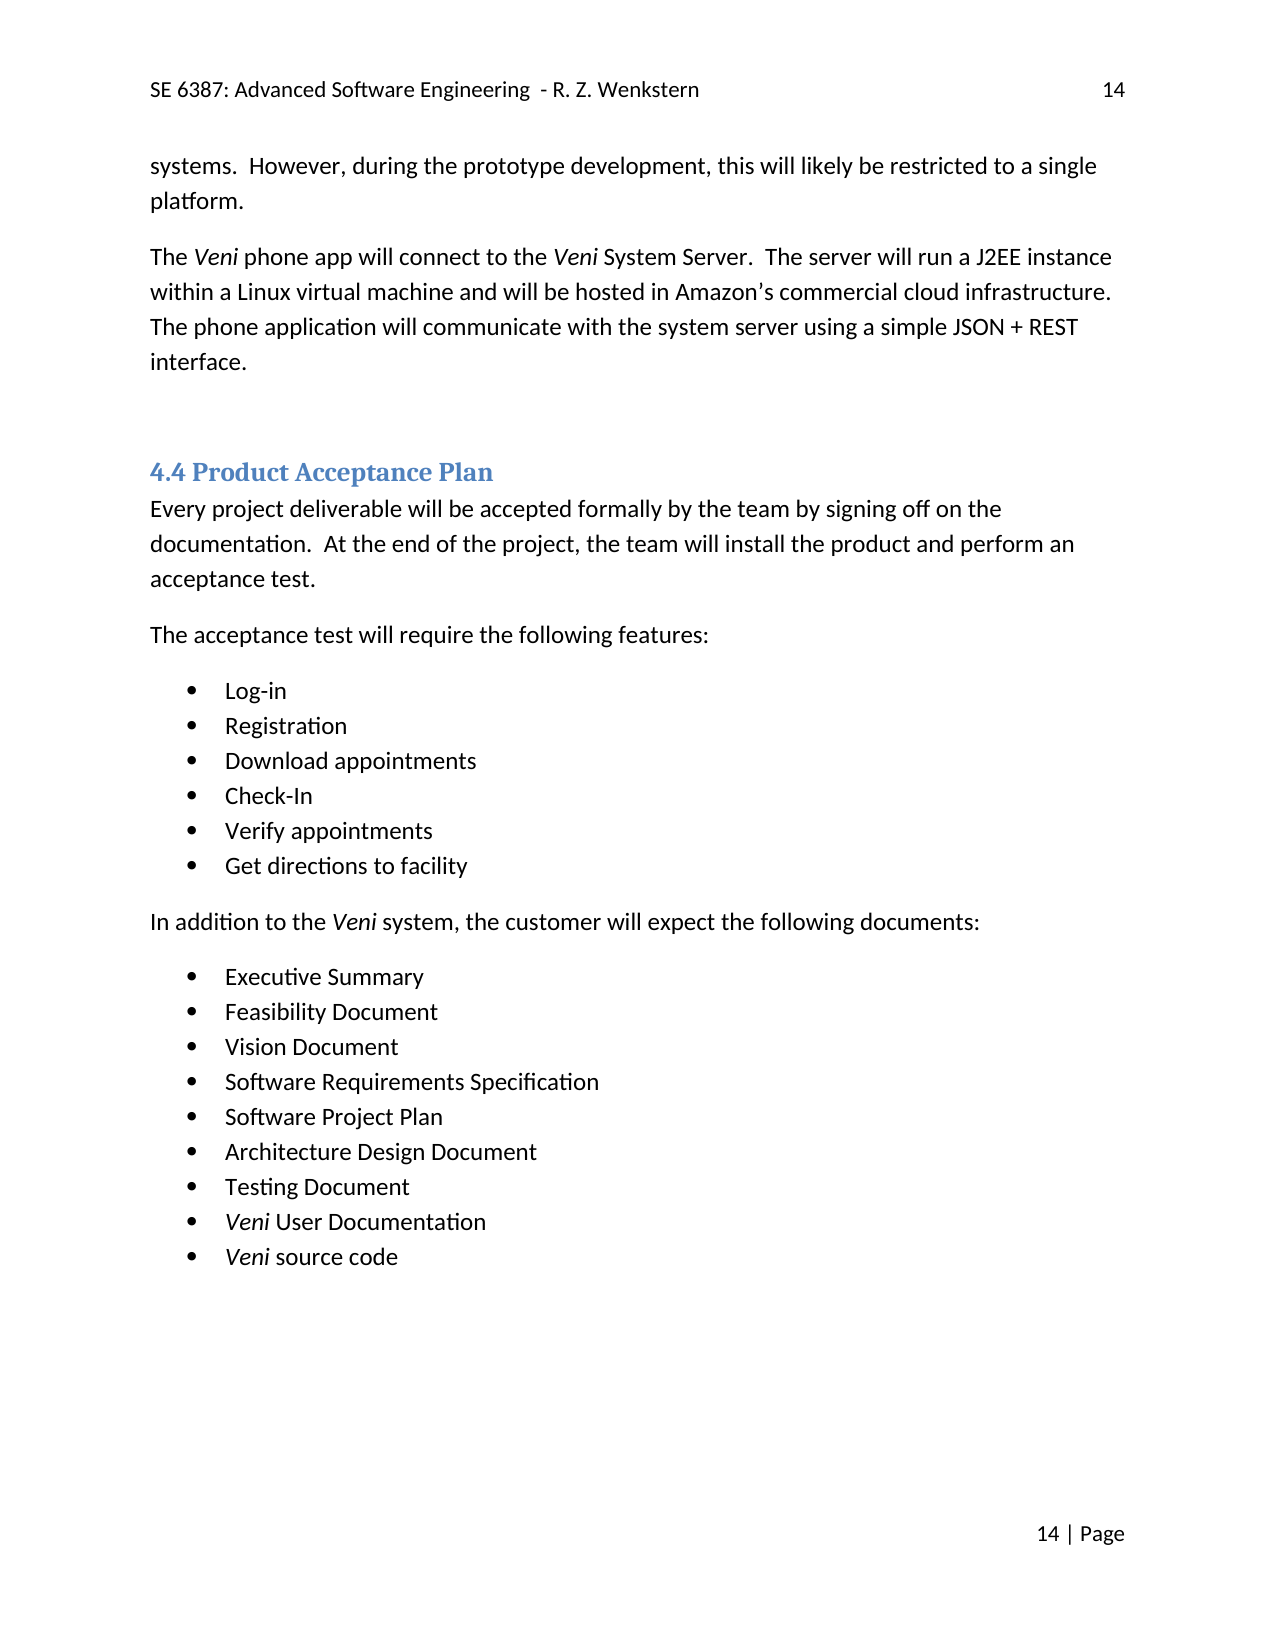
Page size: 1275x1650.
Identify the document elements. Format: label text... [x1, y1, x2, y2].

list Executive Summary [187, 962, 1125, 992]
list Log-in [187, 675, 1125, 705]
list Download appointments [187, 745, 1125, 775]
list Check-In [187, 780, 1125, 810]
list Feasibility Document [187, 997, 1125, 1027]
list Software Requirements Specification [187, 1067, 1125, 1097]
subtitle 4.4 Product Acceptance Plan [150, 457, 1125, 489]
list Testing Document [187, 1172, 1125, 1202]
list Vision Document [187, 1032, 1125, 1062]
list Veni User Documentation [187, 1207, 1125, 1237]
list Software Project Plan [187, 1102, 1125, 1132]
list Architecture Design Document [187, 1137, 1125, 1167]
list Veni source code [187, 1242, 1125, 1272]
text Every project deliverable will be accepted formally by the team by signing off on the documentation. At the end of the project, the team will install the product and perform an acceptance test. [150, 493, 1125, 594]
text The acceptance test will require the following features: [150, 619, 1125, 649]
text In addition to the Veni system, the customer will expect the following documents: [150, 906, 1125, 936]
list Registration [187, 710, 1125, 740]
list Get directions to facility [187, 850, 1125, 880]
list Verify appointments [187, 815, 1125, 845]
